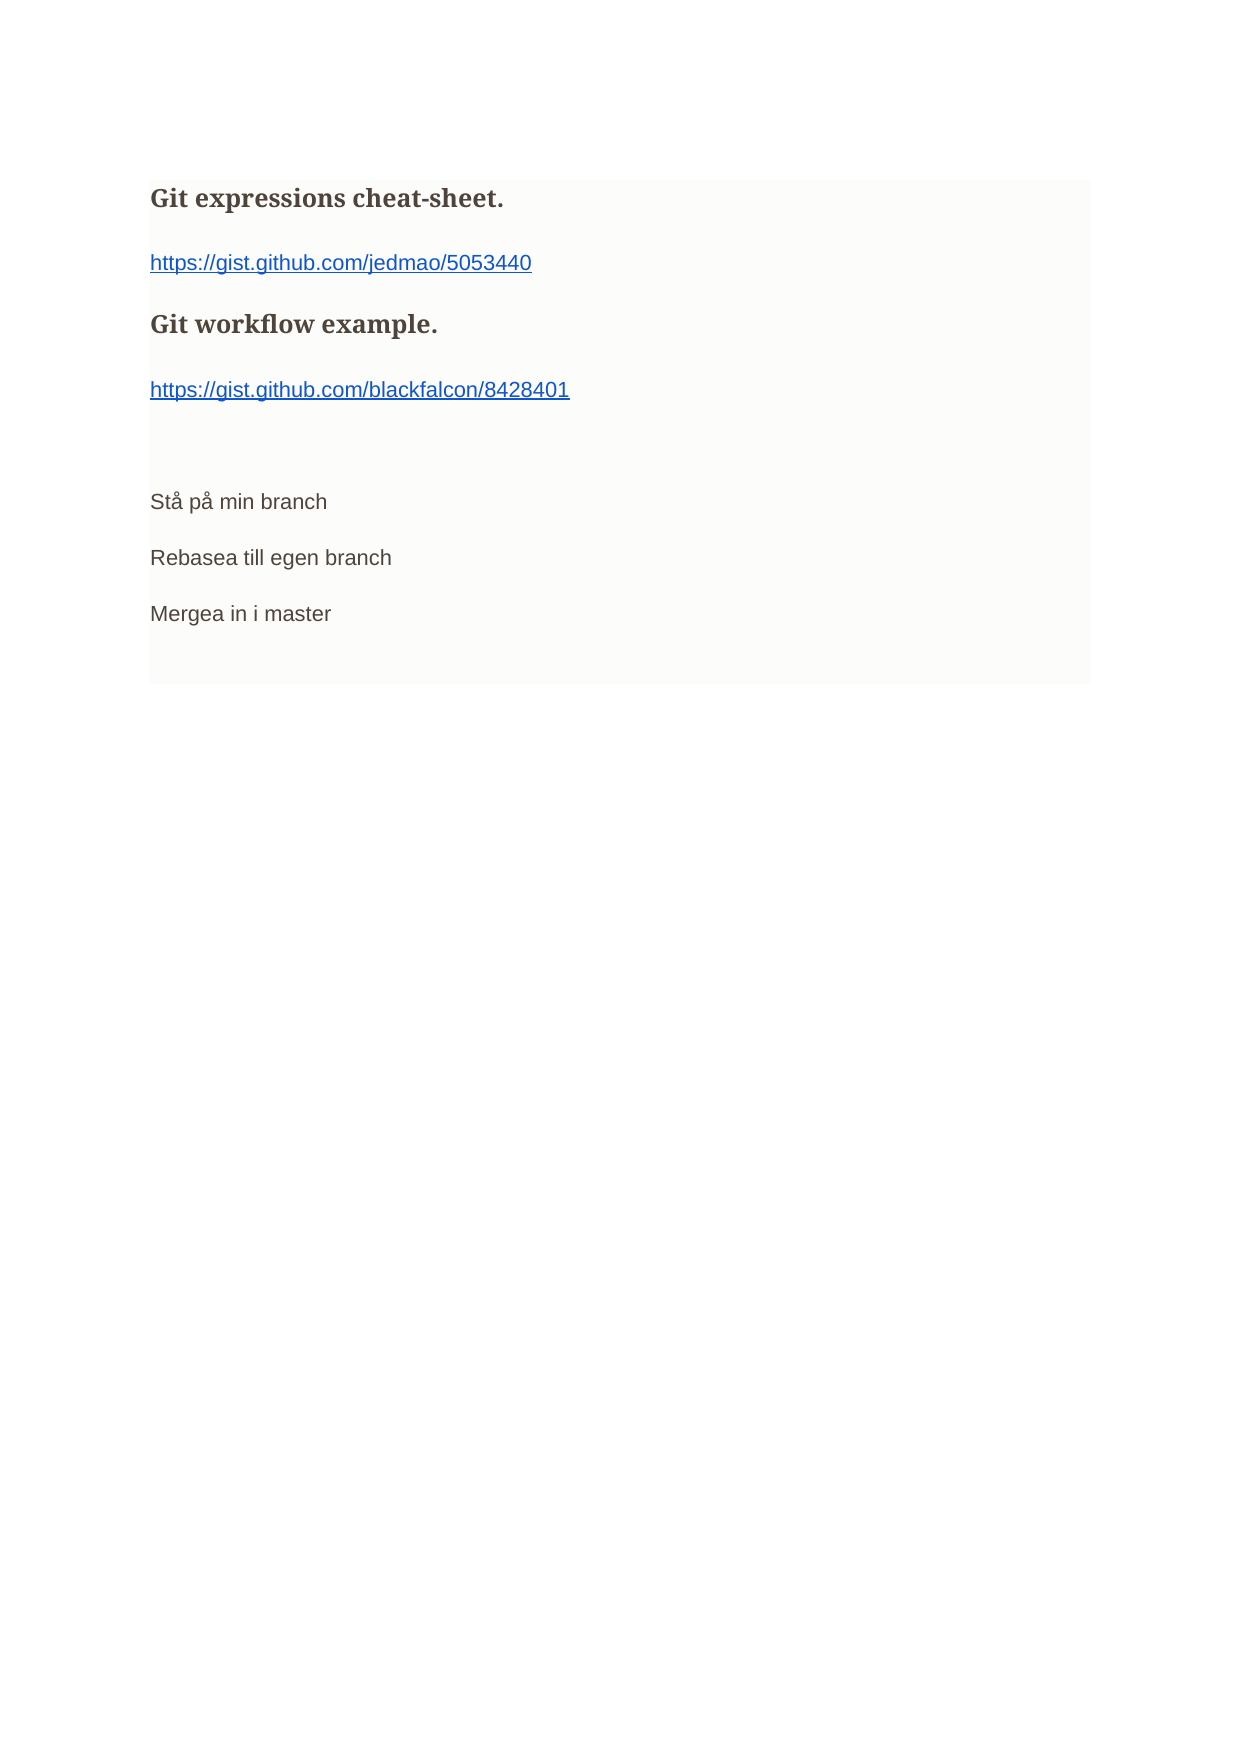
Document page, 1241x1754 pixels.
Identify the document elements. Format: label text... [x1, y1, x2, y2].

text Mergea in i master [150, 601, 1090, 626]
text https://gist.github.com/jedmao/5053440 [150, 250, 1090, 276]
text Git workflow example. [150, 306, 1090, 341]
text Git expressions cheat-sheet. [150, 180, 1090, 214]
text Rebasea till egen branch [150, 545, 1090, 570]
text https://gist.github.com/blackfalcon/8428401 [150, 377, 1090, 402]
text Stå på min branch [150, 489, 1090, 514]
